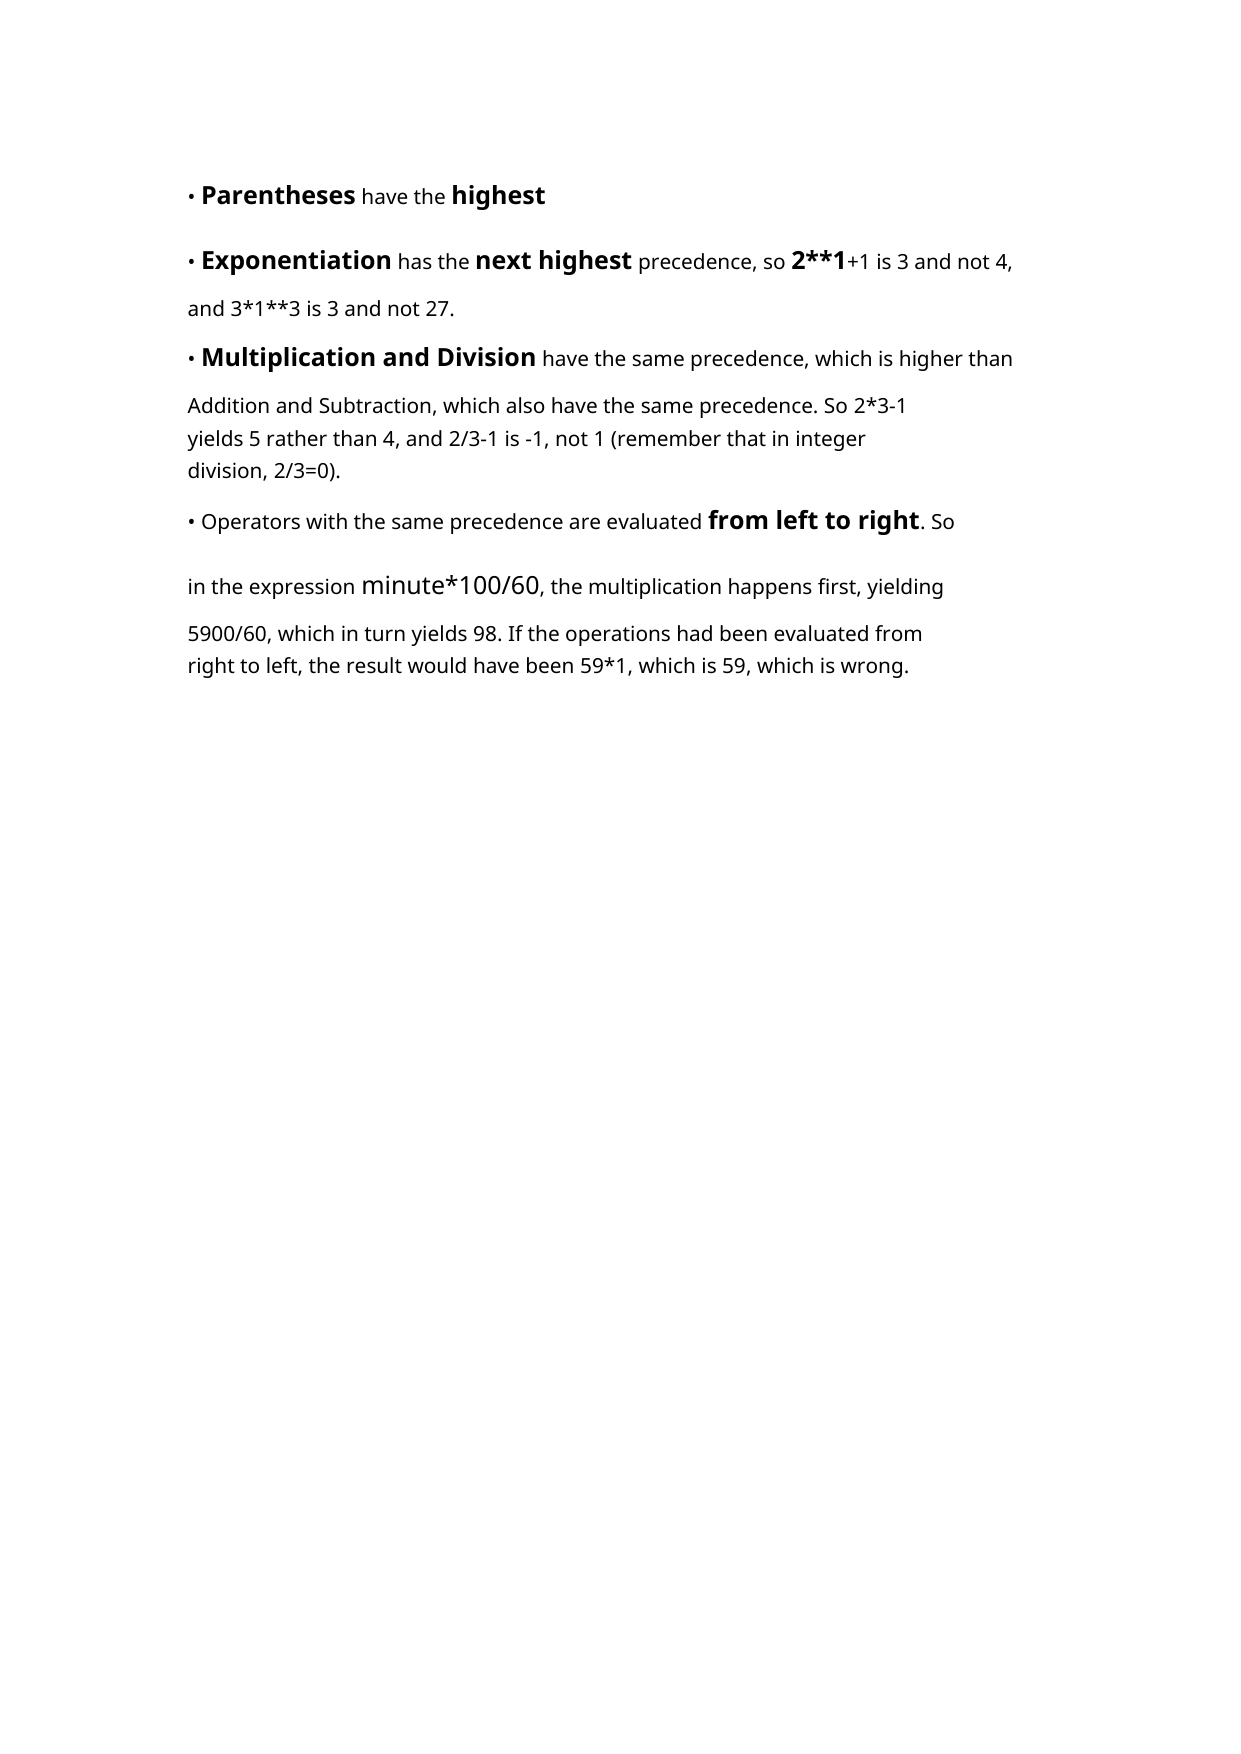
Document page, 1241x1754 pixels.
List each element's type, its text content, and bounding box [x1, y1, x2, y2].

text right to left, the result would have been 59*1, which is 59, which is wrong. [187, 649, 1053, 682]
text • Exponentiation has the next highest precedence, so 2**1+1 is 3 and not 4, [187, 227, 1053, 292]
text in the expression minute*100/60, the multiplication happens first, yielding [187, 552, 1053, 617]
text yields 5 rather than 4, and 2/3-1 is -1, not 1 (remember that in integer [187, 422, 1053, 454]
text division, 2/3=0). [187, 454, 1053, 487]
text • Multiplication and Division have the same precedence, which is higher than [187, 324, 1053, 389]
text • Parentheses have the highest [187, 162, 1053, 227]
text 5900/60, which in turn yields 98. If the operations had been evaluated from [187, 617, 1053, 649]
text Addition and Subtraction, which also have the same precedence. So 2*3-1 [187, 389, 1053, 422]
text • Operators with the same precedence are evaluated from left to right. So [187, 487, 1053, 552]
text and 3*1**3 is 3 and not 27. [187, 292, 1053, 324]
